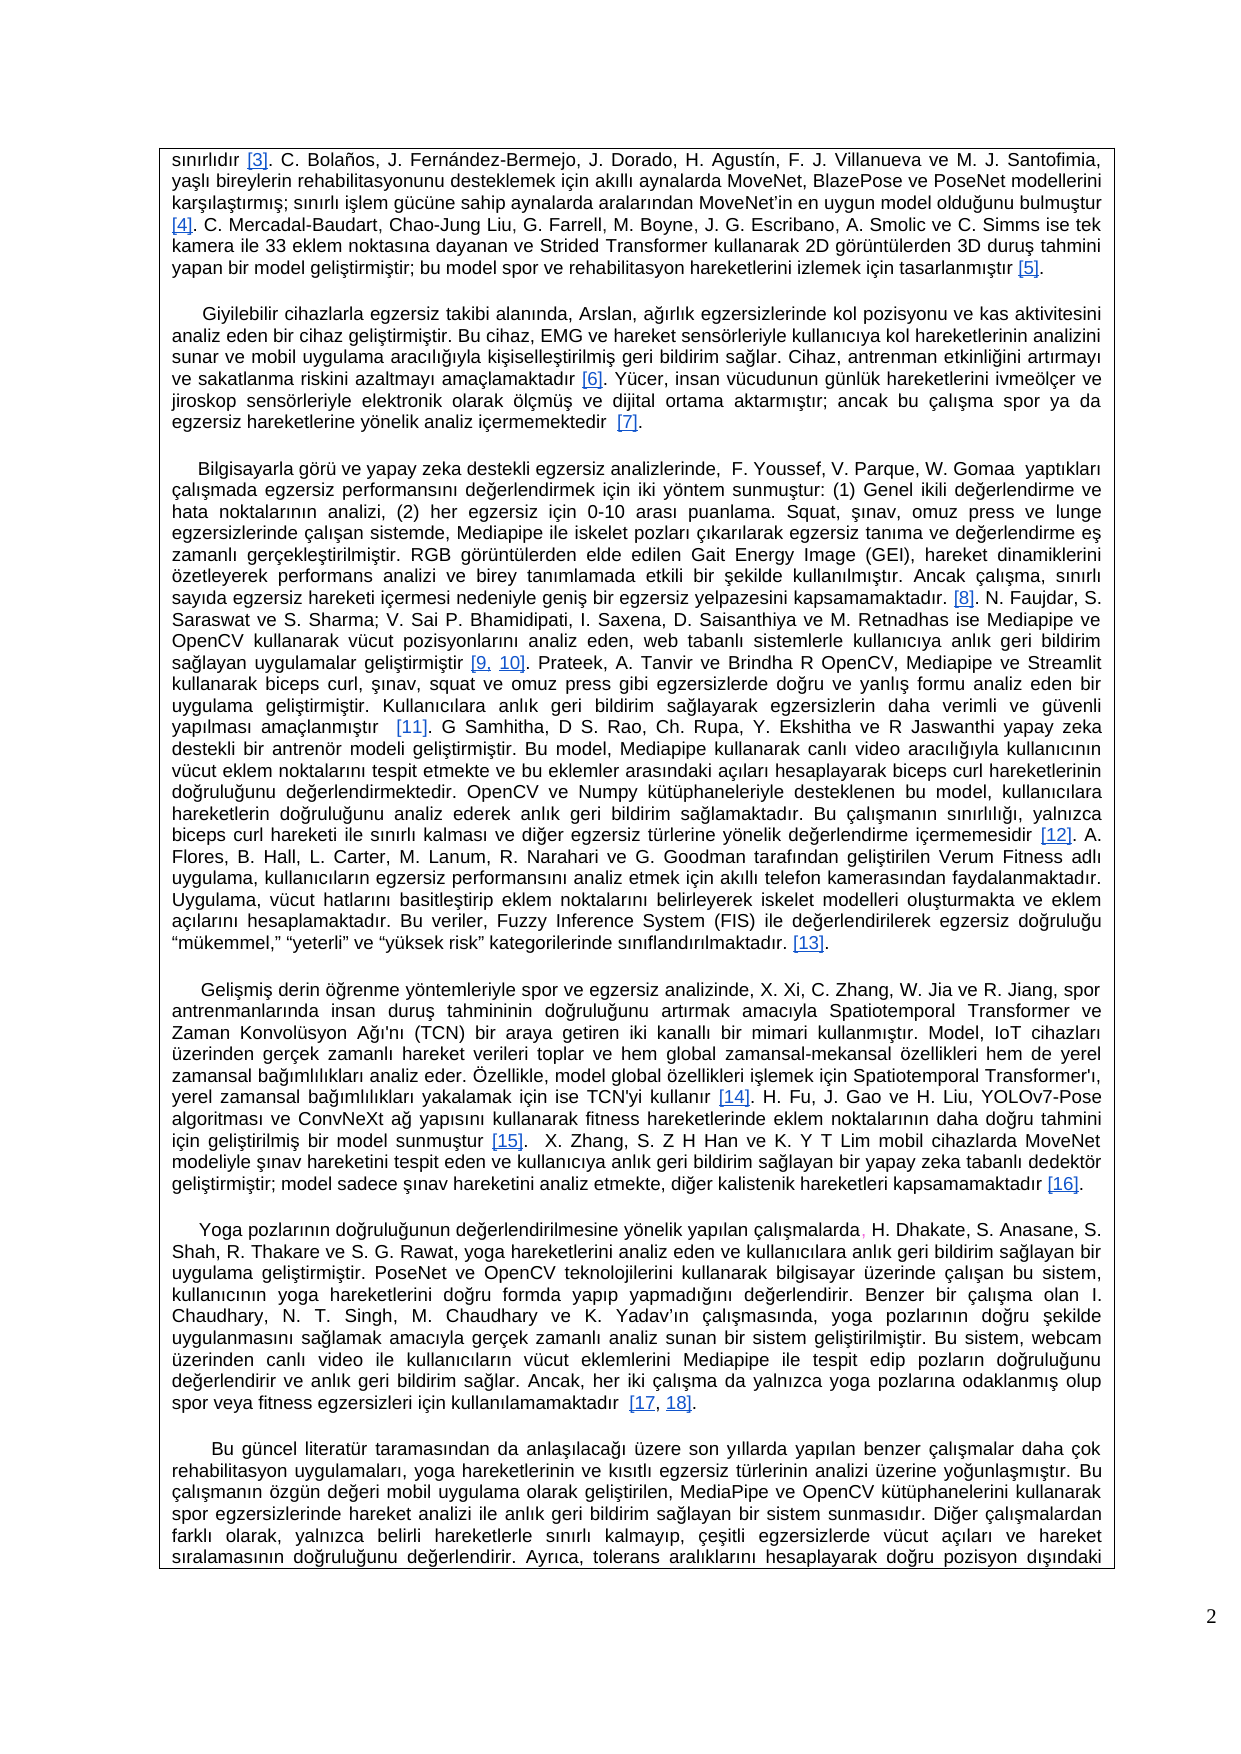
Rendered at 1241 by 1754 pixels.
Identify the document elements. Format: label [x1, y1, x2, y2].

table_header [160, 149, 1114, 1567]
